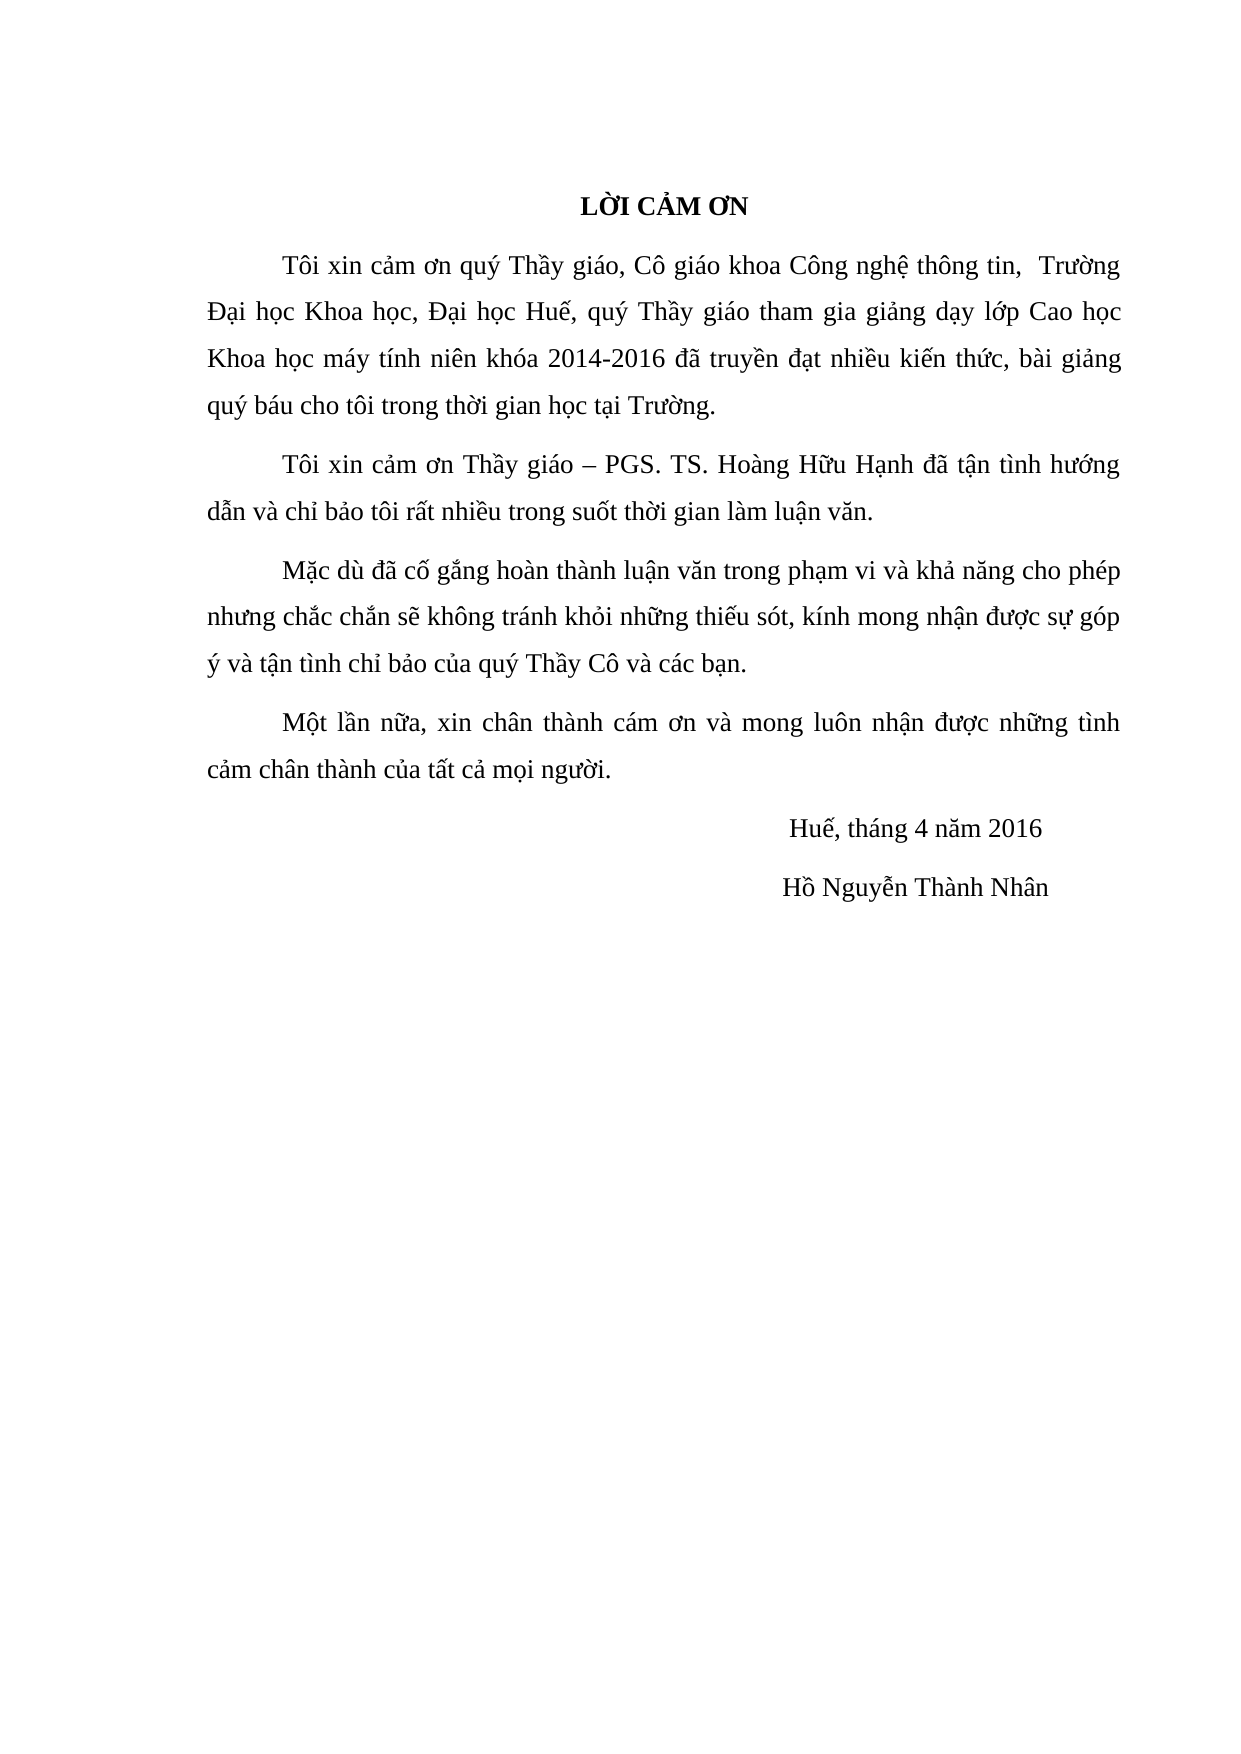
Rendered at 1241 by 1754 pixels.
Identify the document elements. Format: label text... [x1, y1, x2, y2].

text Mặc dù đã cố gắng hoàn thành luận văn trong phạm vi và khả năng cho phép nhưng chắc chắn sẽ không tránh khỏi những thiếu sót, kính mong nhận được sự góp ý và tận tình chỉ bảo của quý Thầy Cô và các bạn. [207, 554, 1122, 678]
text Một lần nữa, xin chân thành cám ơn và mong luôn nhận được những tình cảm chân thành của tất cả mọi người. [207, 706, 1122, 784]
text Tôi xin cảm ơn quý Thầy giáo, Cô giáo khoa Công nghệ thông tin, Trường Đại học Khoa học, Đại học Huế, quý Thầy giáo tham gia giảng dạy lớp Cao học Khoa học máy tính niên khóa 2014-2016 đã truyền đạt nhiều kiến thức, bài giảng quý báu cho tôi trong thời gian học tại Trường. [207, 249, 1122, 420]
text Huế, tháng 4 năm 2016 [207, 812, 1122, 843]
text LỜI CẢM ƠN [207, 190, 1122, 221]
text Tôi xin cảm ơn Thầy giáo – PGS. TS. Hoàng Hữu Hạnh đã tận tình hướng dẫn và chỉ bảo tôi rất nhiều trong suốt thời gian làm luận văn. [207, 448, 1122, 526]
text Hồ Nguyễn Thành Nhân [207, 871, 1122, 902]
